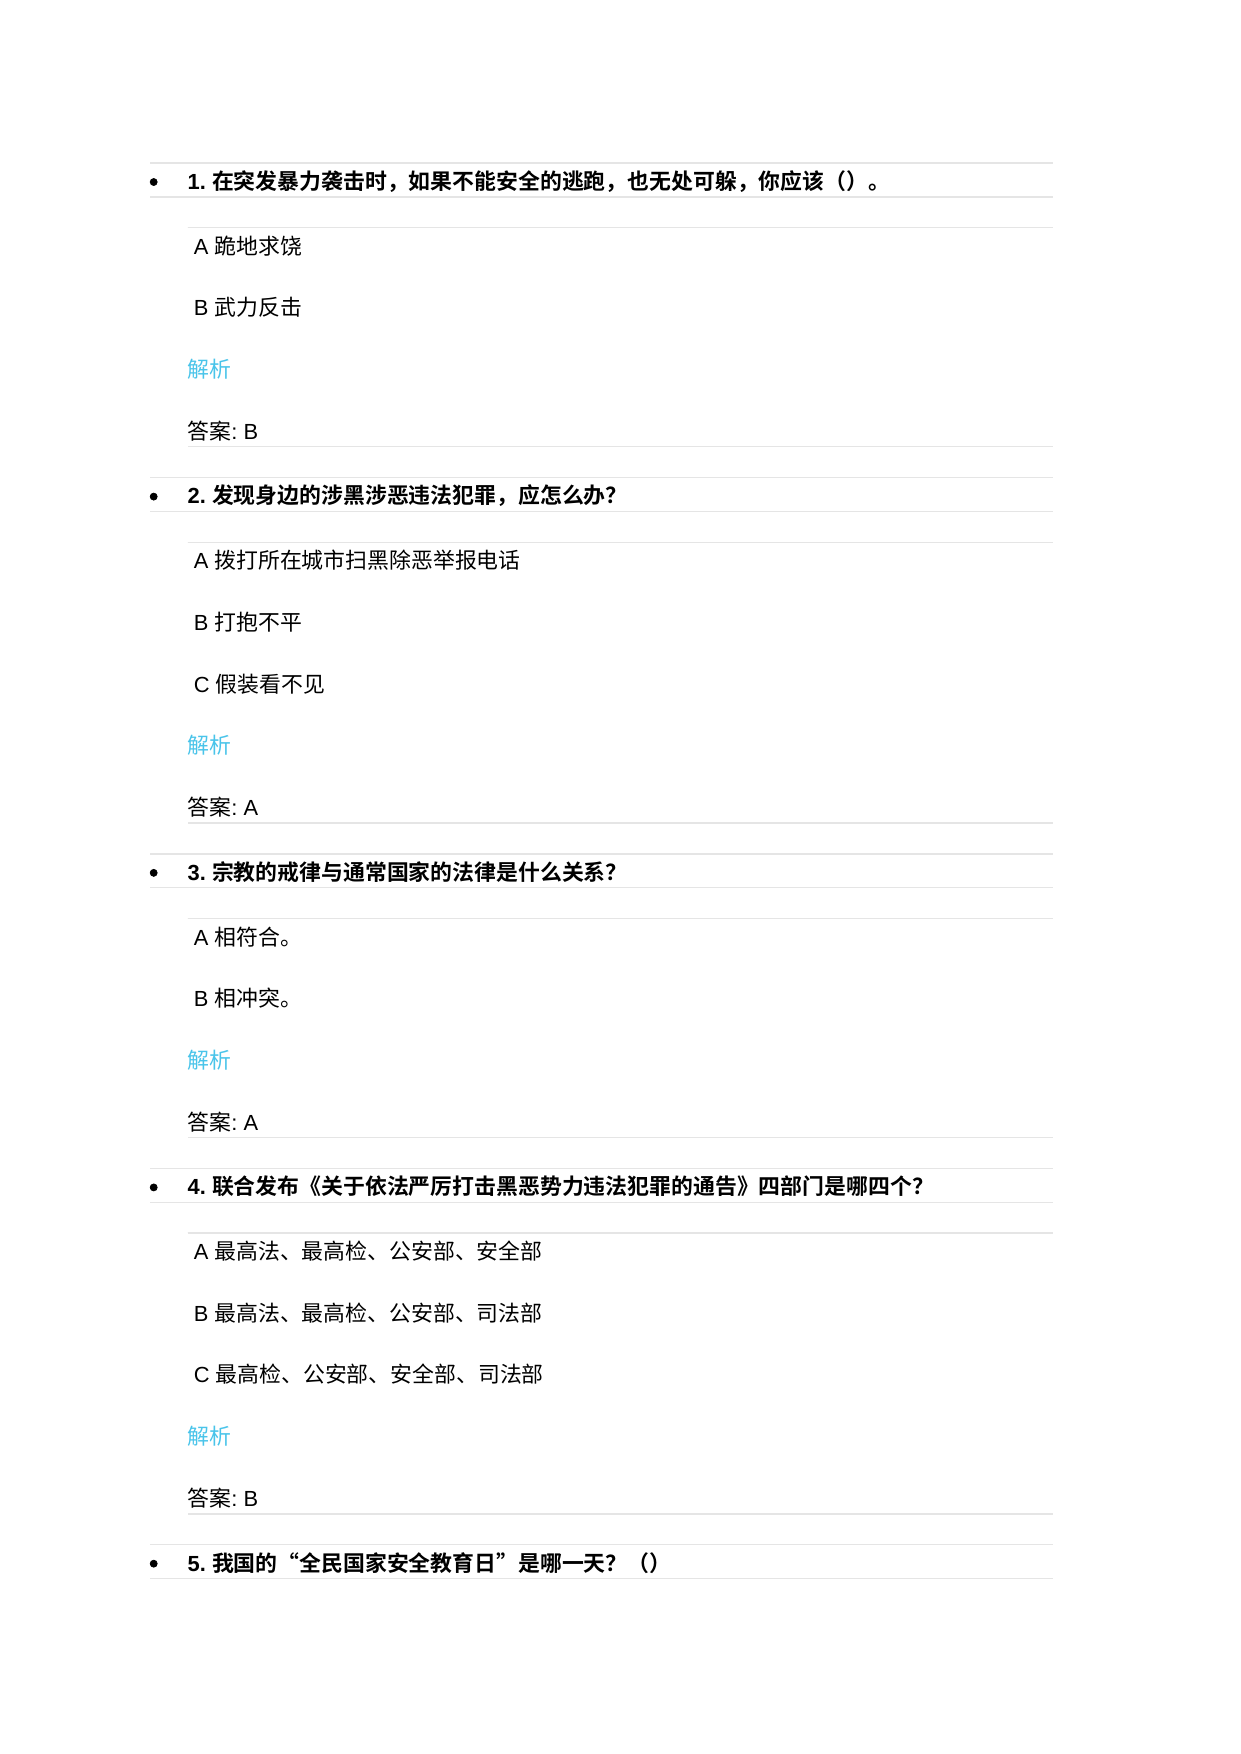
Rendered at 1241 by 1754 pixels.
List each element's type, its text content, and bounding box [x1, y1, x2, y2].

text B 相冲突。 [187, 979, 1053, 1013]
text 解析 [187, 726, 1053, 760]
text A 拨打所在城市扫黑除恶举报电话 [187, 543, 1053, 575]
text B 武力反击 [187, 288, 1053, 322]
text A 最高法、最高检、公安部、安全部 [187, 1233, 1053, 1266]
text 答案: B [187, 1479, 1053, 1514]
text 答案: A [187, 788, 1053, 824]
text 解析 [187, 350, 1053, 384]
text 解析 [187, 1417, 1053, 1451]
list 4. 联合发布《关于依法严厉打击黑恶势力违法犯罪的通告》四部门是哪四个？ [150, 1169, 1053, 1202]
list 3. 宗教的戒律与通常国家的法律是什么关系？ [150, 855, 1053, 887]
text A 相符合。 [187, 919, 1053, 952]
text B 打抱不平 [187, 603, 1053, 637]
text C 最高检、公安部、安全部、司法部 [187, 1356, 1053, 1389]
text A 跪地求饶 [187, 228, 1053, 261]
list 1. 在突发暴力袭击时，如果不能安全的逃跑，也无处可躲，你应该（）。 [150, 164, 1053, 196]
text B 最高法、最高检、公安部、司法部 [187, 1294, 1053, 1328]
list 5. 我国的“全民国家安全教育日”是哪一天？（） [150, 1545, 1053, 1578]
text C 假装看不见 [187, 665, 1053, 699]
text 答案: A [187, 1103, 1053, 1138]
list 2. 发现身边的涉黑涉恶违法犯罪，应怎么办？ [150, 478, 1053, 511]
text 答案: B [187, 412, 1053, 447]
text 解析 [187, 1041, 1053, 1075]
